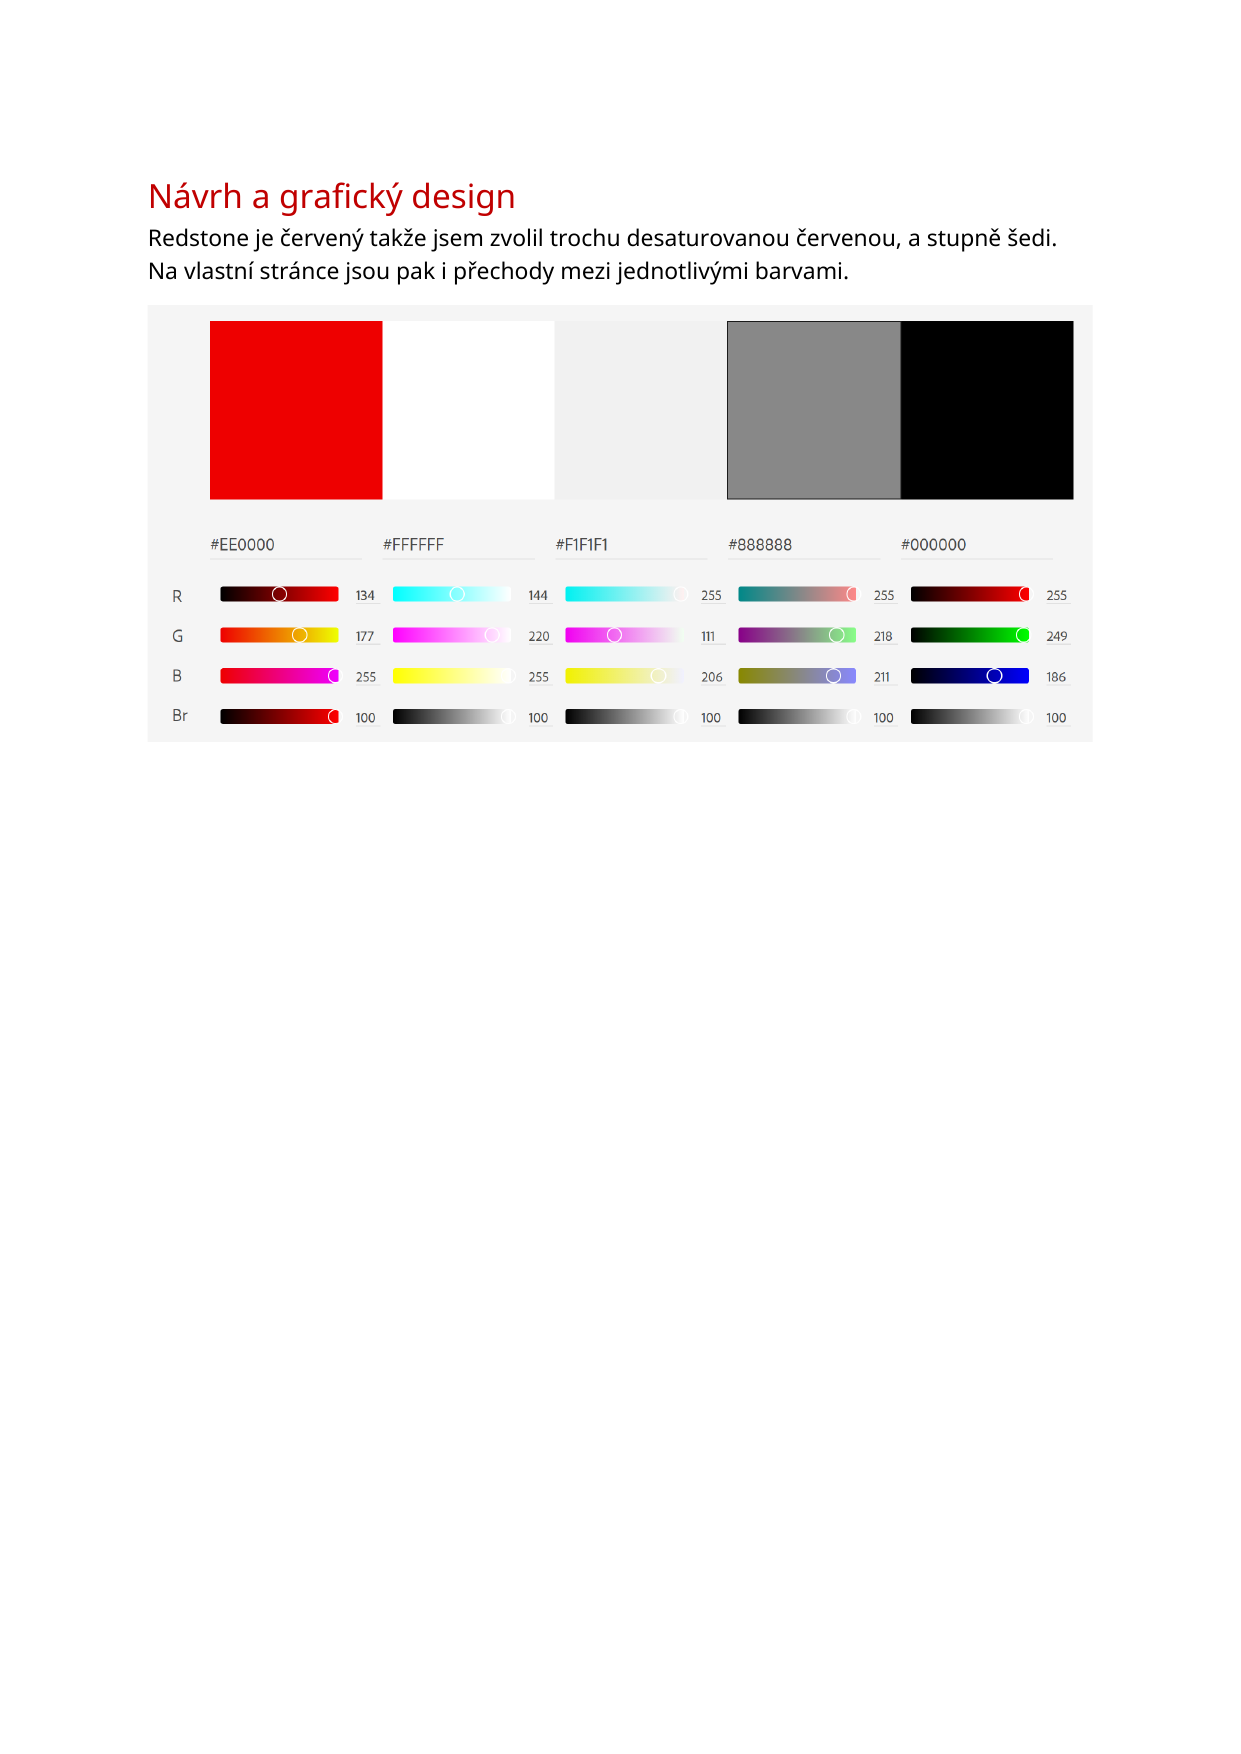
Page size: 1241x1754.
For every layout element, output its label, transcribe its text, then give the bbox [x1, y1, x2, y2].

text Redstone je červený takže jsem zvolil trochu desaturovanou červenou, a stupně šedi. Na vlastní stránce jsou pak i přechody mezi jednotlivými barvami. [148, 222, 1093, 287]
picture [147, 305, 1093, 742]
subtitle Návrh a grafický design [148, 173, 1093, 218]
